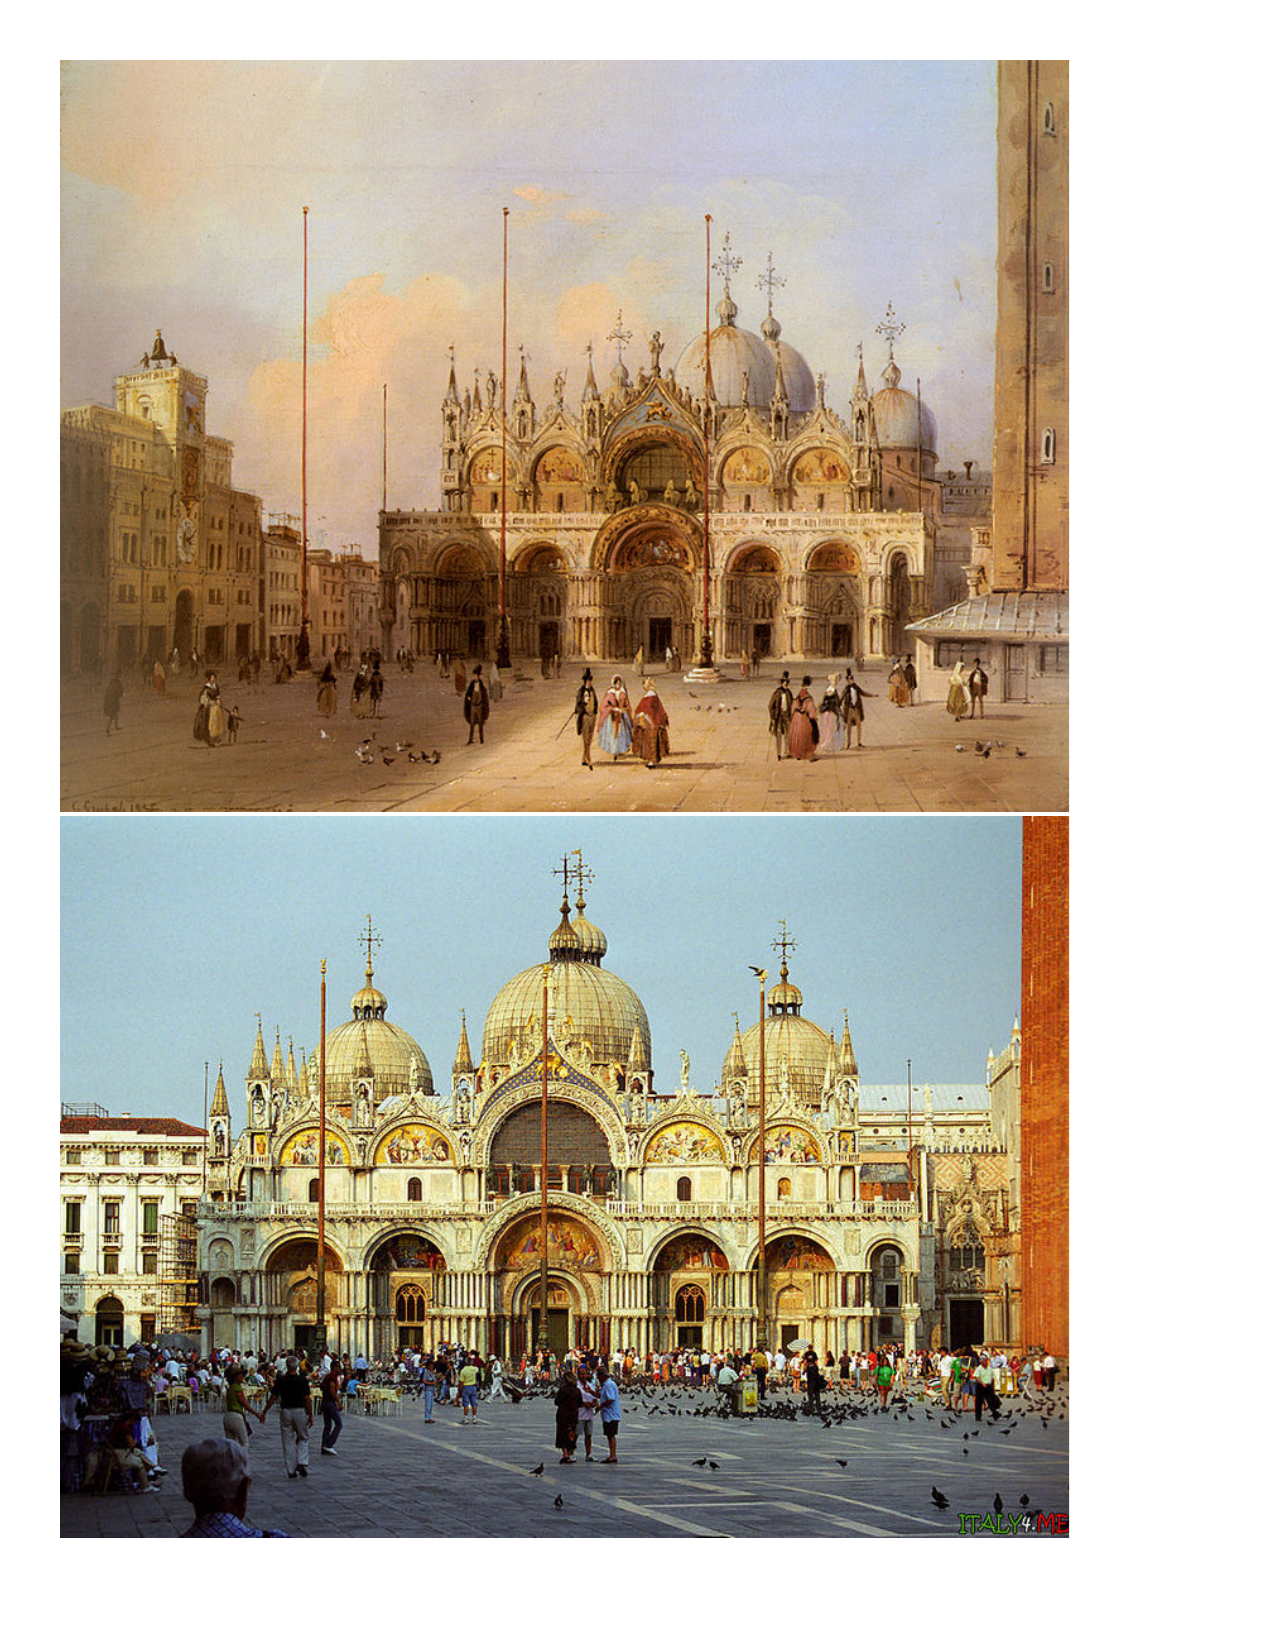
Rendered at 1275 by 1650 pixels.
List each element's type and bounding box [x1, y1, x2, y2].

picture [60, 60, 1070, 812]
picture [60, 816, 1070, 1538]
